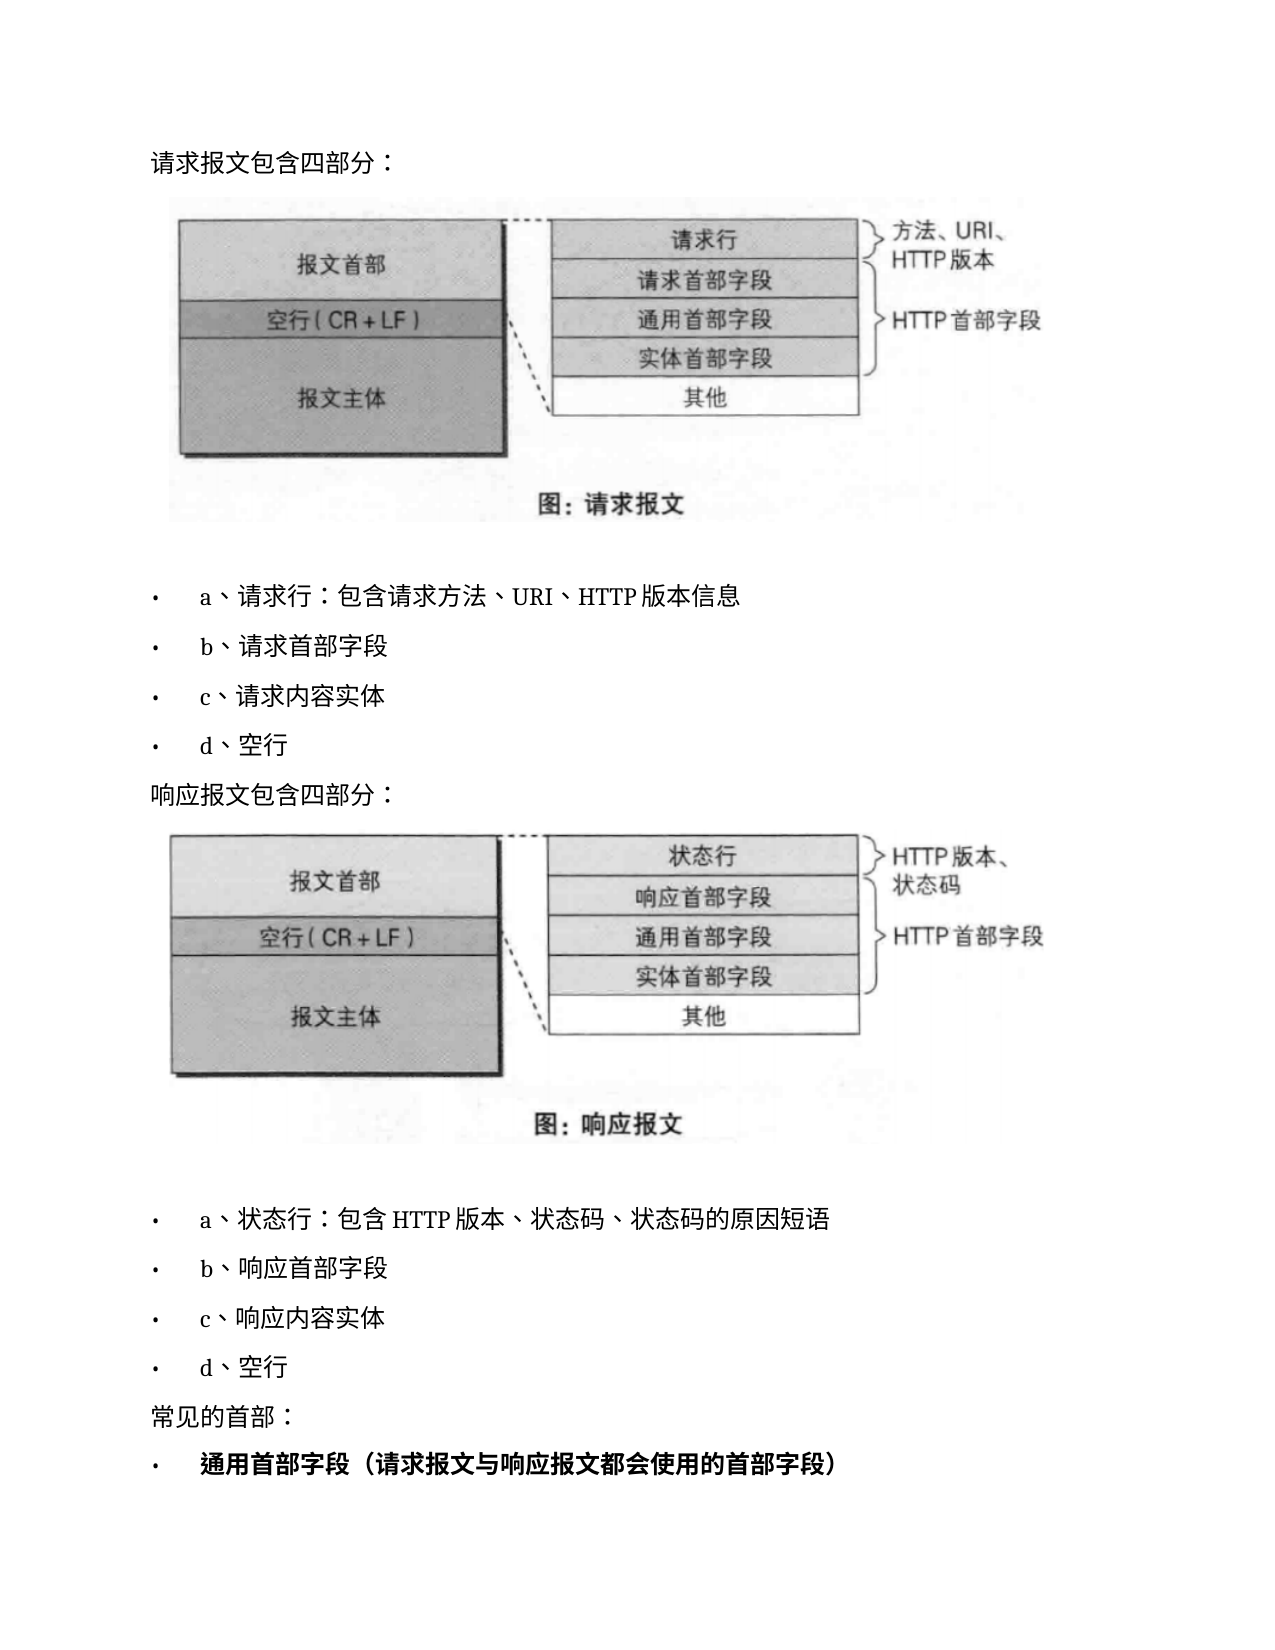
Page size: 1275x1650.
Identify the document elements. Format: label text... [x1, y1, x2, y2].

picture [168, 829, 1044, 1144]
list c、请求内容实体 [150, 682, 1125, 711]
list d、空行 [150, 1354, 1125, 1383]
list b、请求首部字段 [150, 633, 1125, 662]
text 常见的首部： [150, 1404, 1125, 1433]
list a、状态行：包含HTTP版本、状态码、状态码的原因短语 [150, 1206, 1125, 1234]
text 响应报文包含四部分： [150, 782, 1125, 810]
text 请求报文包含四部分： [150, 150, 1125, 179]
list a、请求行：包含请求方法、URI、HTTP版本信息 [150, 583, 1125, 612]
list c、响应内容实体 [150, 1305, 1125, 1333]
list d、空行 [150, 732, 1125, 761]
list b、响应首部字段 [150, 1255, 1125, 1284]
picture [168, 197, 1044, 522]
list 通用首部字段（请求报文与响应报文都会使用的首部字段） [150, 1451, 1125, 1480]
